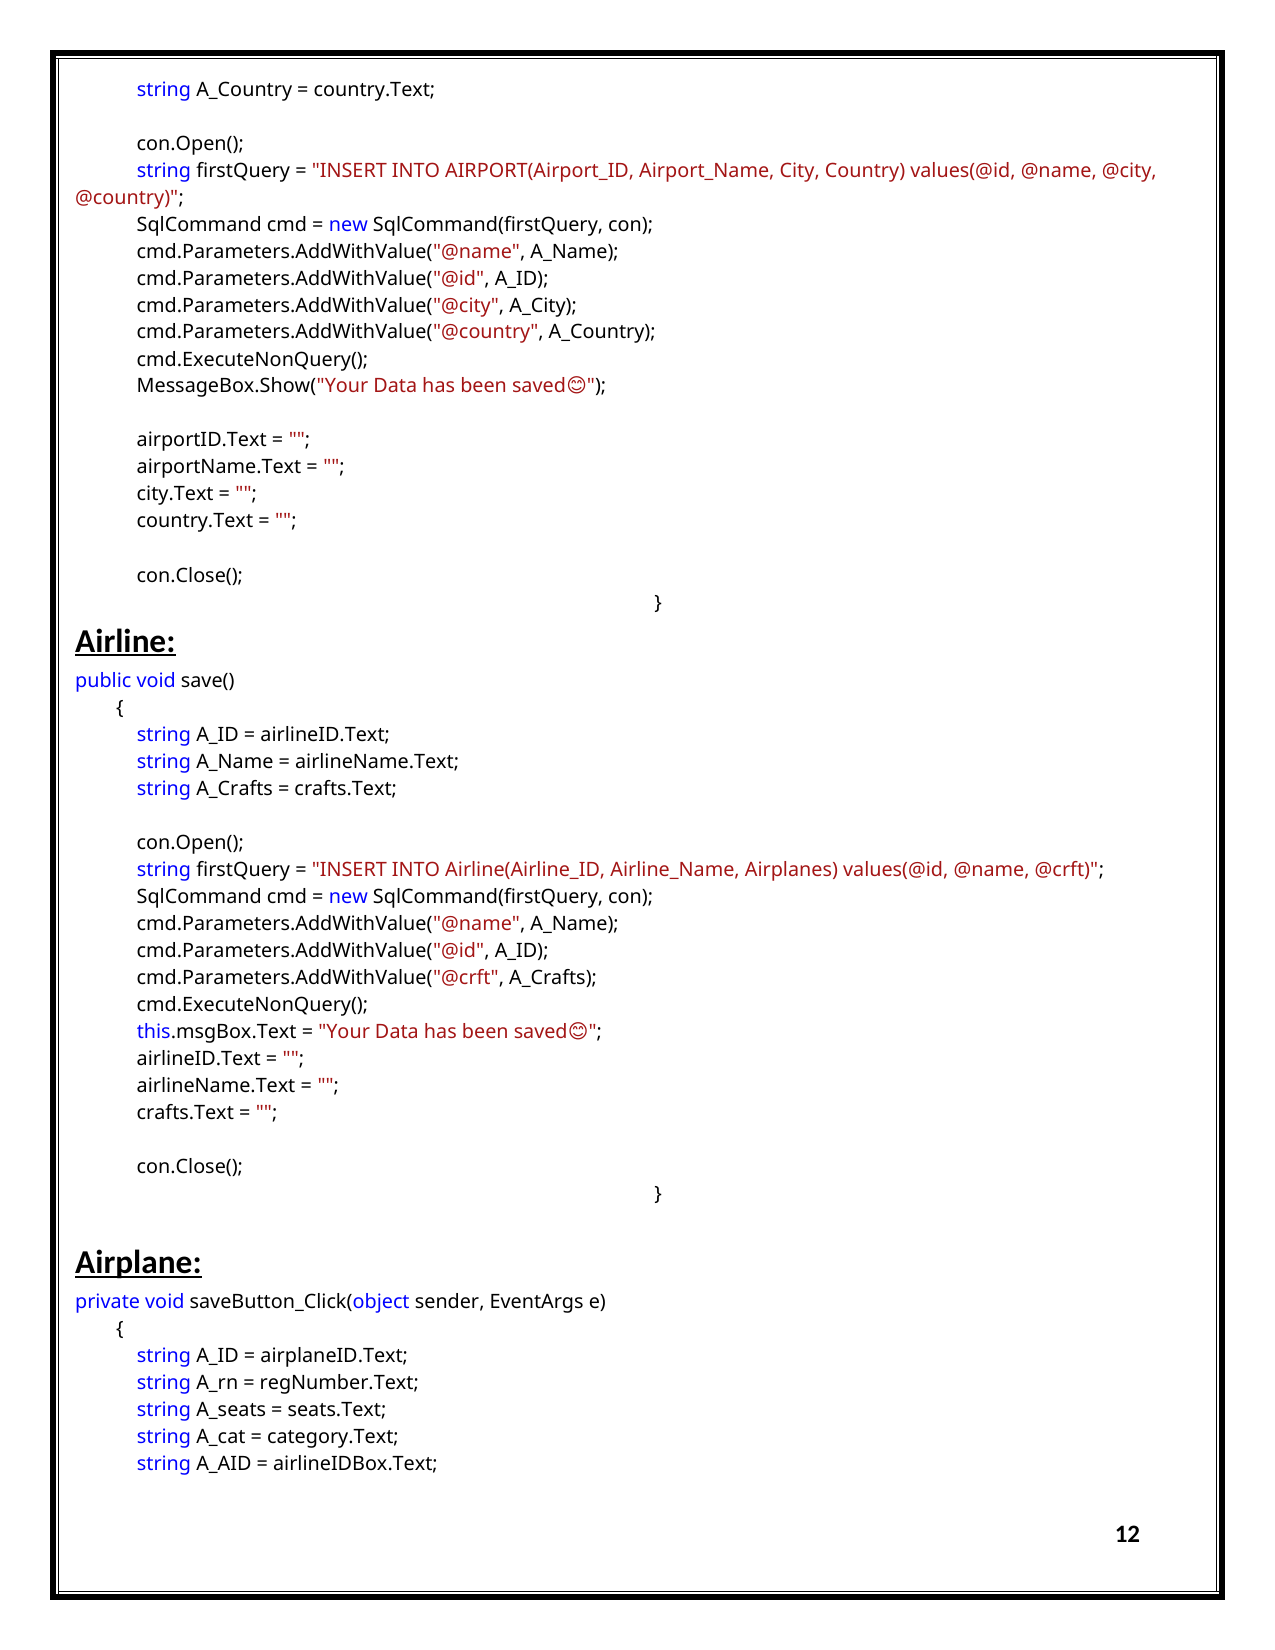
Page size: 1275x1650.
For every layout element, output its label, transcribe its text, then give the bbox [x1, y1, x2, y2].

text airlineID.Text = ""; [75, 1044, 1200, 1071]
text string A_cat = category.Text; [75, 1422, 1200, 1449]
text Airplane: [75, 1241, 1200, 1282]
text city.Text = ""; [75, 480, 1200, 507]
text con.Close(); [75, 1152, 1200, 1179]
text string A_Country = country.Text; [75, 75, 1200, 102]
text { [75, 693, 1200, 720]
text cmd.Parameters.AddWithValue("@name", A_Name); [75, 909, 1200, 936]
text cmd.Parameters.AddWithValue("@city", A_City); [75, 291, 1200, 318]
text Airline: [75, 619, 1200, 660]
text cmd.Parameters.AddWithValue("@id", A_ID); [75, 264, 1200, 291]
text country.Text = ""; [75, 507, 1200, 534]
text airportName.Text = ""; [75, 453, 1200, 480]
text string A_Name = airlineName.Text; [75, 747, 1200, 774]
text string firstQuery = "INSERT INTO Airline(Airline_ID, Airline_Name, Airplanes) values(@id, @name, @crft)"; [75, 855, 1200, 882]
text this.msgBox.Text = "Your Data has been saved😊"; [75, 1017, 1200, 1044]
text cmd.ExecuteNonQuery(); [75, 990, 1200, 1017]
text airportID.Text = ""; [75, 426, 1200, 453]
text con.Open(); [75, 828, 1200, 855]
text string A_seats = seats.Text; [75, 1396, 1200, 1422]
text SqlCommand cmd = new SqlCommand(firstQuery, con); [75, 882, 1200, 909]
text private void saveButton_Click(object sender, EventArgs e) [75, 1288, 1200, 1314]
text } [75, 589, 1200, 616]
text string firstQuery = "INSERT INTO AIRPORT(Airport_ID, Airport_Name, City, Country) values(@id, @name, @city, @country)"; [75, 156, 1200, 210]
text cmd.Parameters.AddWithValue("@name", A_Name); [75, 237, 1200, 264]
text cmd.Parameters.AddWithValue("@crft", A_Crafts); [75, 963, 1200, 990]
text public void save() [75, 666, 1200, 693]
text airlineName.Text = ""; [75, 1071, 1200, 1098]
text { [75, 1314, 1200, 1342]
text string A_ID = airlineID.Text; [75, 720, 1200, 747]
text con.Close(); [75, 562, 1200, 589]
text string A_Crafts = crafts.Text; [75, 774, 1200, 801]
text cmd.Parameters.AddWithValue("@id", A_ID); [75, 936, 1200, 963]
text SqlCommand cmd = new SqlCommand(firstQuery, con); [75, 210, 1200, 237]
text crafts.Text = ""; [75, 1098, 1200, 1125]
text string A_rn = regNumber.Text; [75, 1368, 1200, 1396]
text MessageBox.Show("Your Data has been saved😊"); [75, 372, 1200, 399]
text string A_ID = airplaneID.Text; [75, 1342, 1200, 1368]
text } [75, 1179, 1200, 1206]
text cmd.ExecuteNonQuery(); [75, 345, 1200, 372]
text con.Open(); [75, 129, 1200, 156]
text string A_AID = airlineIDBox.Text; [75, 1449, 1200, 1476]
text cmd.Parameters.AddWithValue("@country", A_Country); [75, 318, 1200, 345]
